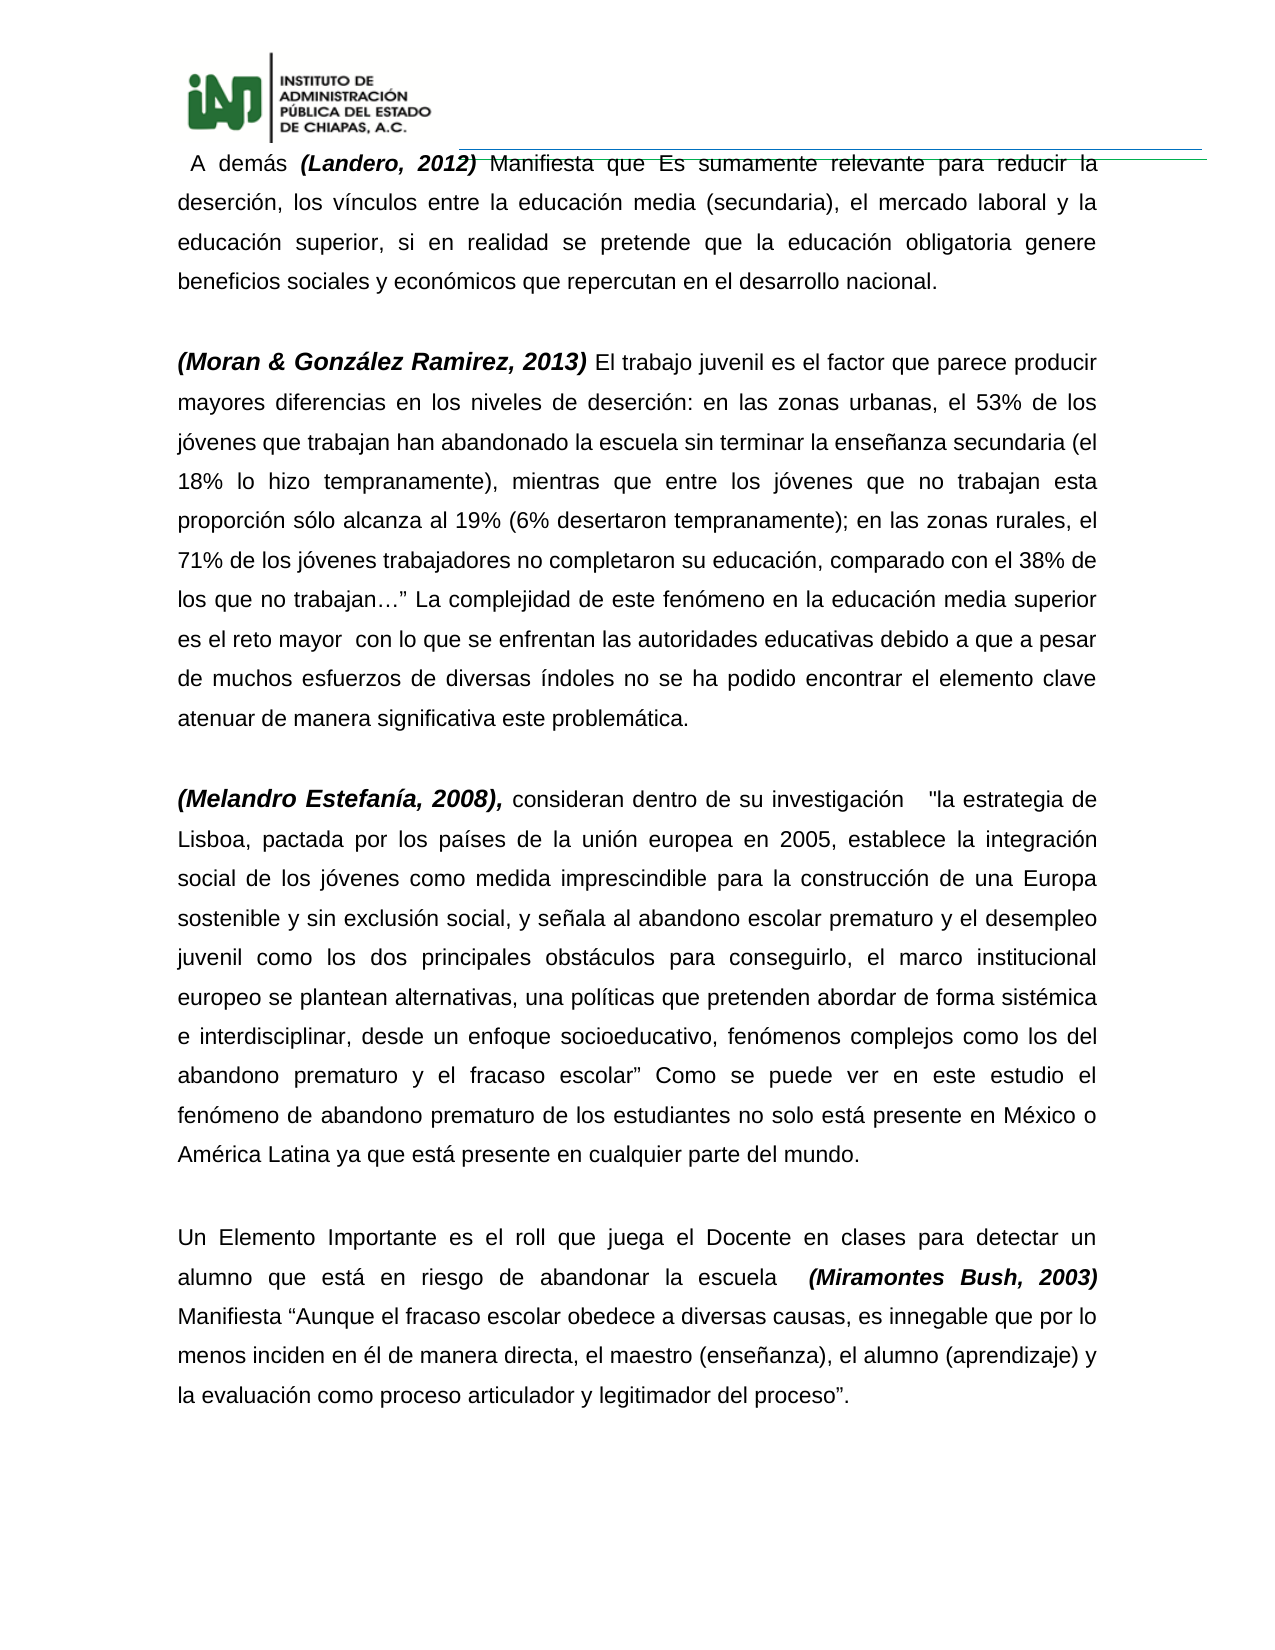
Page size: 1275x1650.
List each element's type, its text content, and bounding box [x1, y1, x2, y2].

picture [170, 48, 440, 143]
text A demás Manifiesta que Es sumamente relevante para reducir la deserción, los vínculos entre la educación media (secundaria), el mercado laboral y la educación superior, si en realidad se pretende que la educación obligatoria genere beneficios sociales y económicos que repercutan en el desarrollo nacional. [177, 150, 1098, 294]
text Un Elemento Importante es el roll que juega el Docente en clases para detectar un alumno que está en riesgo de abandonar la escuela Manifiesta “Aunque el fracaso escolar obedece a diversas causas, es innegable que por lo menos inciden en él de manera directa, el maestro (enseñanza), el alumno (aprendizaje) y la evaluación como proceso articulador y legitimador del proceso”. [177, 1224, 1098, 1408]
text El trabajo juvenil es el factor que parece producir mayores diferencias en los niveles de deserción: en las zonas urbanas, el 53% de los jóvenes que trabajan han abandonado la escuela sin terminar la enseñanza secundaria (el 18% lo hizo tempranamente), mientras que entre los jóvenes que no trabajan esta proporción sólo alcanza al 19% (6% desertaron tempranamente); en las zonas rurales, el 71% de los jóvenes trabajadores no completaron su educación, comparado con el 38% de los que no trabajan…” La complejidad de este fenómeno en la educación media superior es el reto mayor con lo que se enfrentan las autoridades educativas debido a que a pesar de muchos esfuerzos de diversas índoles no se ha podido encontrar el elemento clave atenuar de manera significativa este problemática. [177, 347, 1098, 731]
text , consideran dentro de su investigación "la estrategia de Lisboa, pactada por los países de la unión europea en 2005, establece la integración social de los jóvenes como medida imprescindible para la construcción de una Europa sostenible y sin exclusión social, y señala al abandono escolar prematuro y el desempleo juvenil como los dos principales obstáculos para conseguirlo, el marco institucional europeo se plantean alternativas, una políticas que pretenden abordar de forma sistémica e interdisciplinar, desde un enfoque socioeducativo, fenómenos complejos como los del abandono prematuro y el fracaso escolar” Como se puede ver en este estudio el fenómeno de abandono prematuro de los estudiantes no solo está presente en México o América Latina ya que está presente en cualquier parte del mundo. [177, 784, 1098, 1168]
